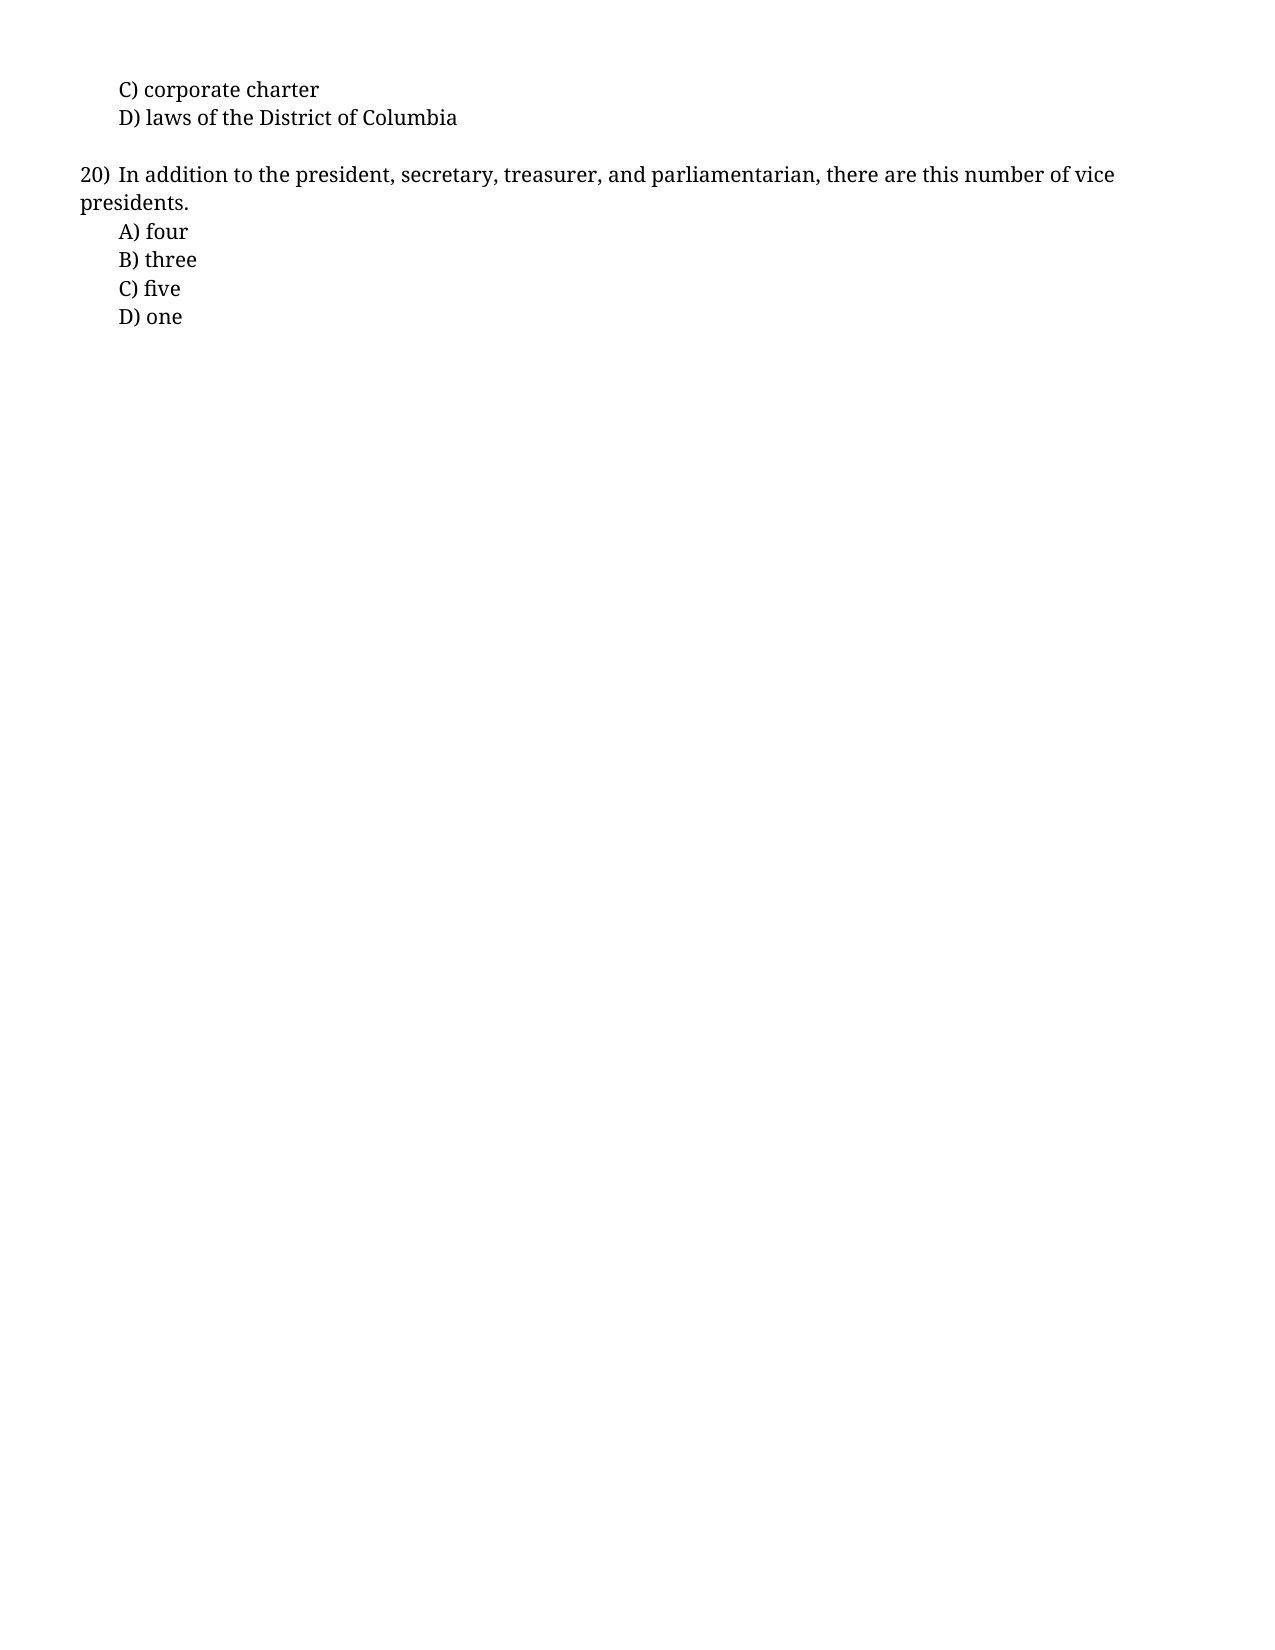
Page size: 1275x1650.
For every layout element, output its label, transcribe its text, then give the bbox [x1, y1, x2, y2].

text A) four B) three [80, 217, 1200, 274]
text C) five [80, 274, 1200, 302]
text 20) In addition to the president, secretary, treasurer, and parliamentarian, there are this number of vice presidents. [80, 160, 1200, 217]
text C) corporate charter [80, 75, 1200, 103]
text D) one [80, 302, 1200, 331]
text D) laws of the District of Columbia [80, 103, 1200, 132]
